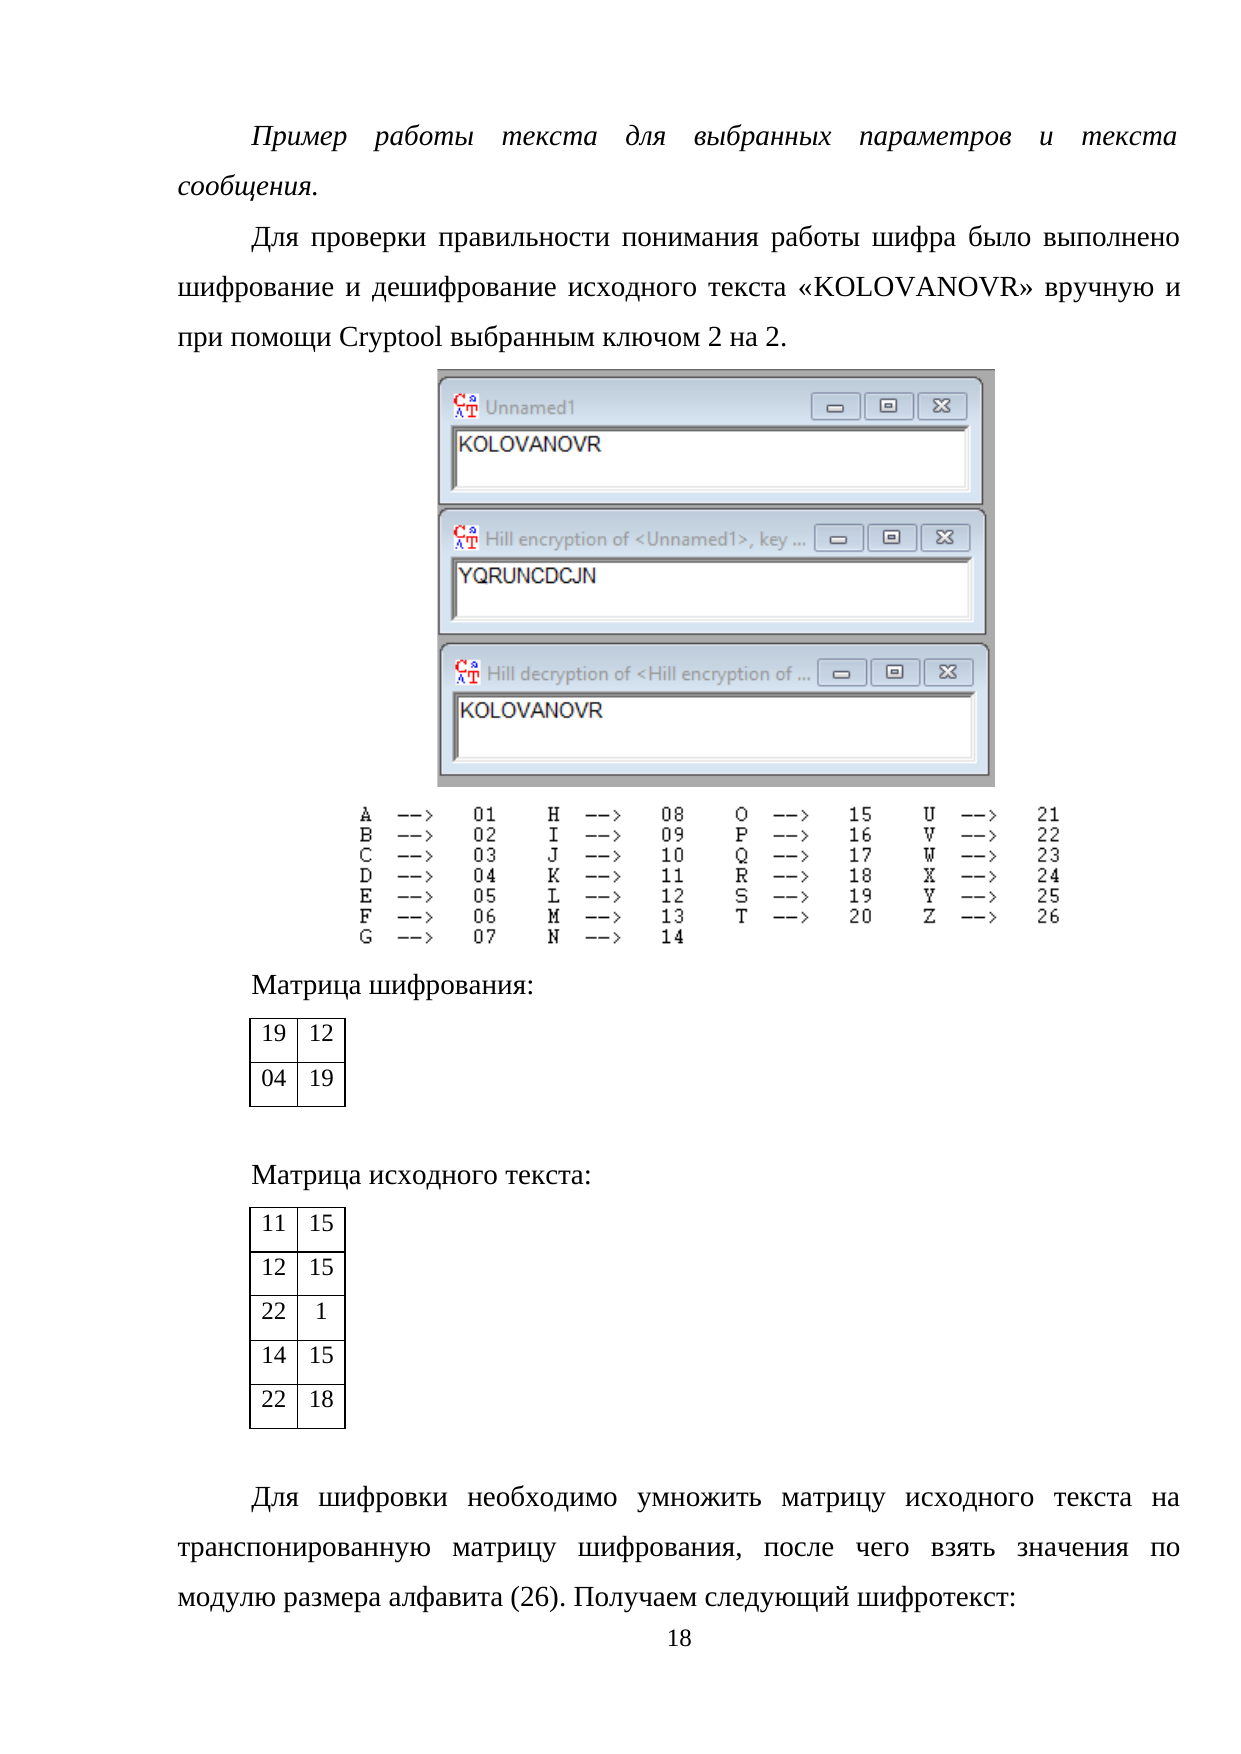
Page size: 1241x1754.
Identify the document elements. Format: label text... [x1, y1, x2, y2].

table_cell 1 [298, 1296, 344, 1339]
text Матрица шифрования: [177, 967, 1181, 1001]
table_header 19 [251, 1019, 297, 1062]
text Матрица исходного текста: [177, 1157, 1181, 1191]
text Пример работы текста для выбранных параметров и текста сообщения. [177, 118, 1181, 202]
picture [359, 801, 1073, 953]
table_cell 19 [298, 1063, 344, 1106]
table_cell 04 [251, 1063, 297, 1106]
table_cell 14 [251, 1341, 297, 1383]
table_cell 22 [251, 1296, 297, 1339]
table_header 11 [251, 1208, 297, 1251]
table_cell 15 [298, 1341, 344, 1383]
table_header 12 [298, 1019, 344, 1062]
table_cell 15 [298, 1253, 344, 1295]
table_cell 18 [298, 1385, 344, 1428]
picture [437, 369, 995, 787]
text Для шифровки необходимо умножить матрицу исходного текста на транспонированную матрицу шифрования, после чего взять значения по модулю размера алфавита (26). Получаем следующий шифротекст: [177, 1479, 1181, 1613]
table_cell 12 [251, 1253, 297, 1295]
table_cell 22 [251, 1385, 297, 1428]
text Для проверки правильности понимания работы шифра было выполнено шифрование и дешифрование исходного текста «KOLOVANOVR» вручную и при помощи Cryptool выбранным ключом 2 на 2. [177, 219, 1181, 353]
table_header 15 [298, 1208, 344, 1251]
